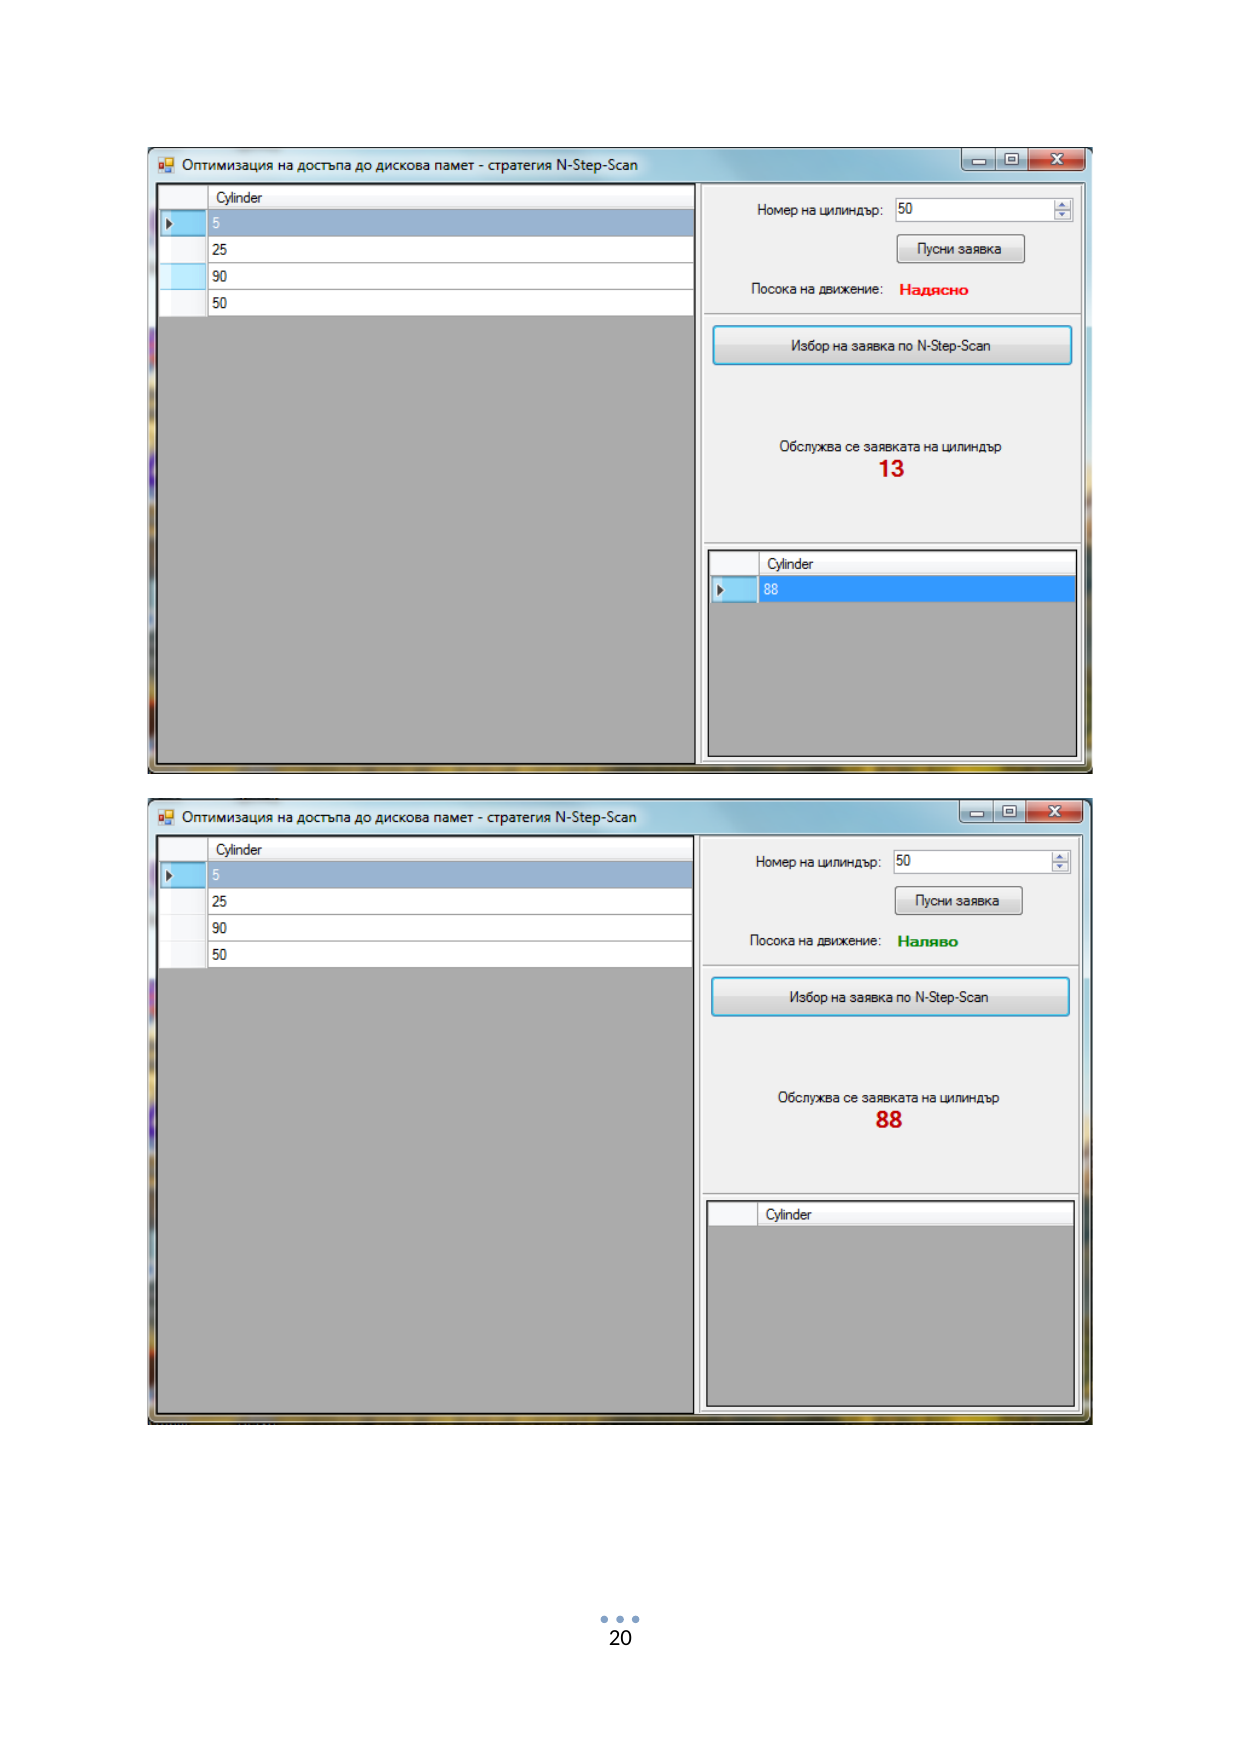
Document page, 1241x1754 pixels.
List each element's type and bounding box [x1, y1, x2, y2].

picture [147, 798, 1093, 1425]
picture [147, 147, 1093, 774]
